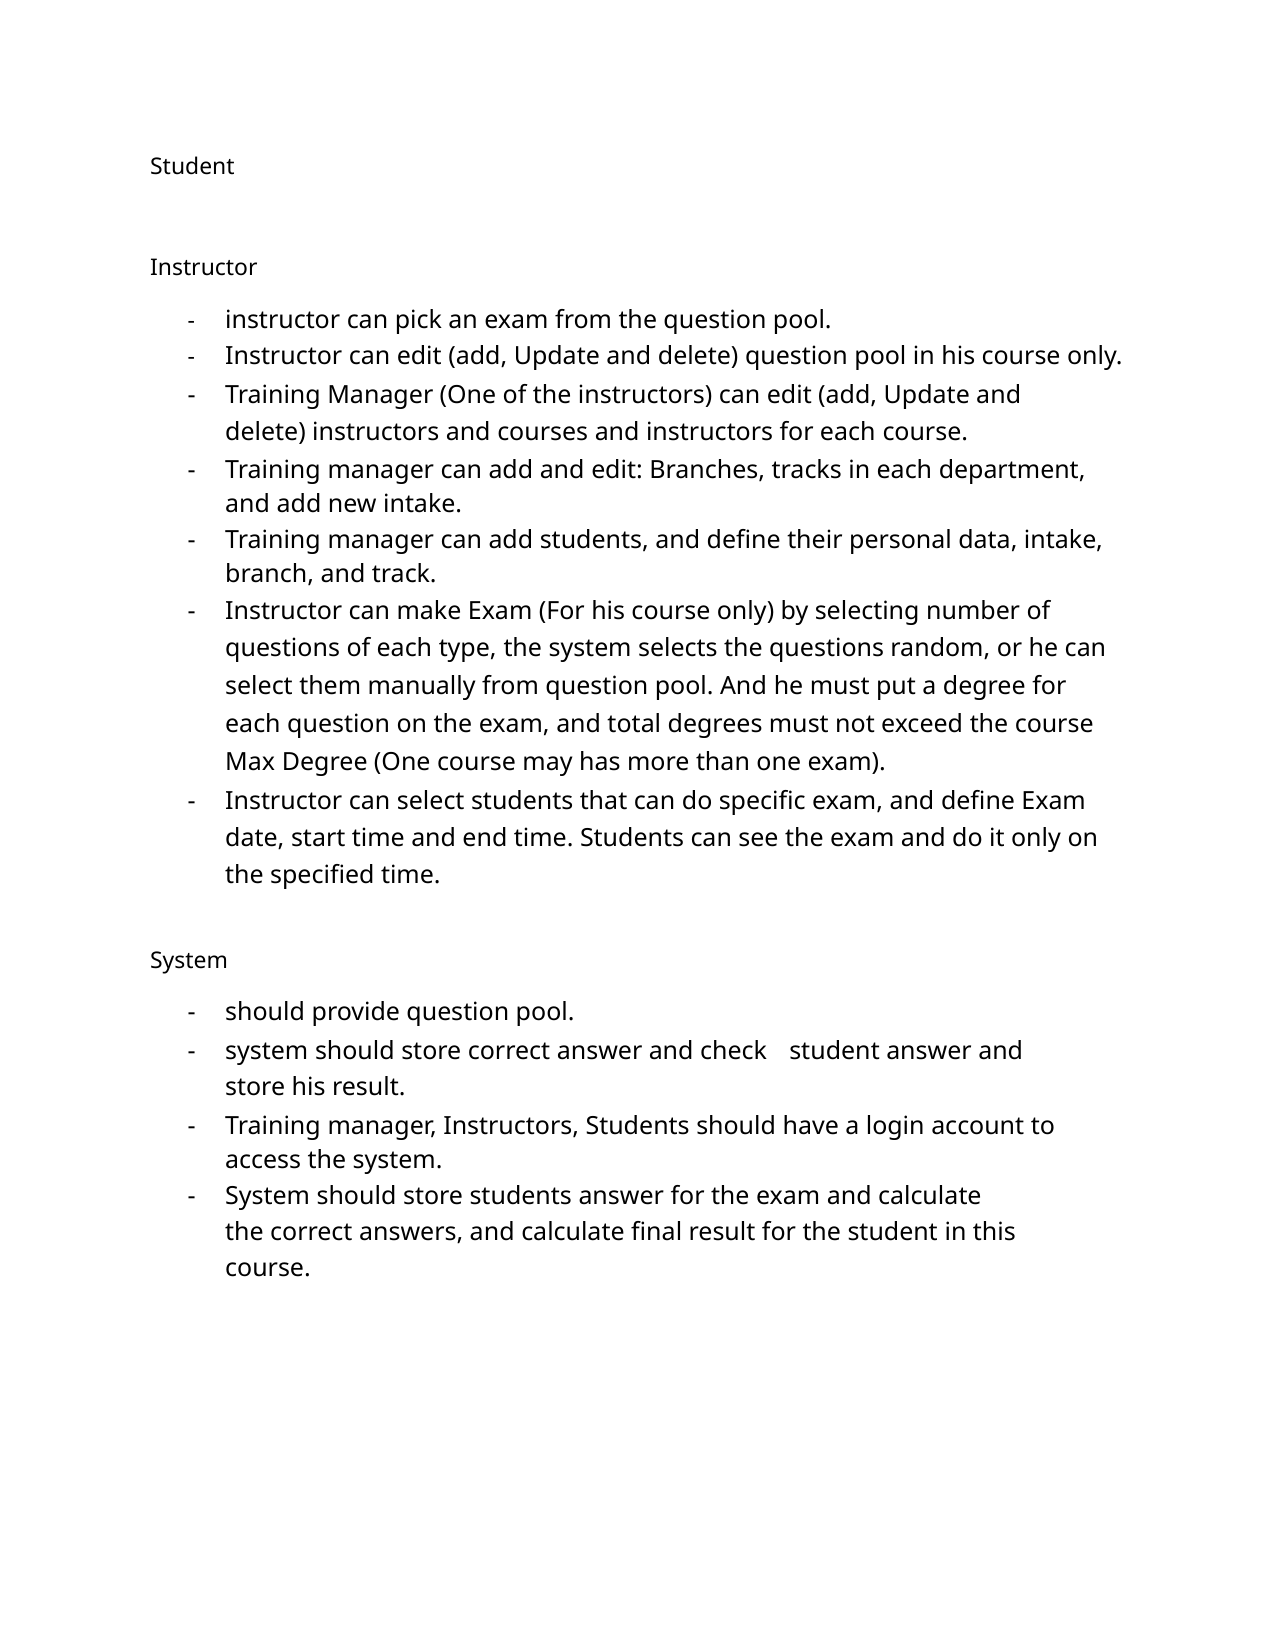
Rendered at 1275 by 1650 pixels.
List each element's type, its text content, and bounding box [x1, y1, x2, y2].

text System [150, 944, 1125, 975]
list System should store students answer for the exam and calculate the correct answers, and calculate final result for the student in this course. [187, 1178, 1024, 1284]
list system should store correct answer and check student answer and store his result. [187, 1033, 1066, 1103]
list Instructor can select students that can do specific exam, and define Exam date, start time and end time. Students can see the exam and do it only on the specified time. [187, 783, 1110, 891]
list Training Manager (One of the instructors) can edit (add, Update and delete) instructors and courses and instructors for each course. [187, 377, 1052, 447]
list Instructor can edit (add, Update and delete) question pool in his course only. [187, 338, 1125, 372]
list Training manager can add students, and define their personal data, intake, branch, and track. [187, 522, 1125, 590]
list Instructor can make Exam (For his course only) by selecting number of questions of each type, the system selects the questions random, or he can select them manually from question pool. And he must put a degree for each question on the exam, and total degrees must not exceed the course Max Degree (One course may has more than one exam). [187, 592, 1112, 777]
list should provide question pool. [187, 994, 1125, 1028]
list Training manager can add and edit: Branches, tracks in each department, and add new intake. [187, 452, 1125, 520]
list instructor can pick an exam from the question pool. [187, 301, 1125, 335]
text Instructor [150, 251, 1125, 282]
list Training manager, Instructors, Students should have a login account to access the system. [187, 1107, 1125, 1176]
text Student [150, 150, 1125, 181]
